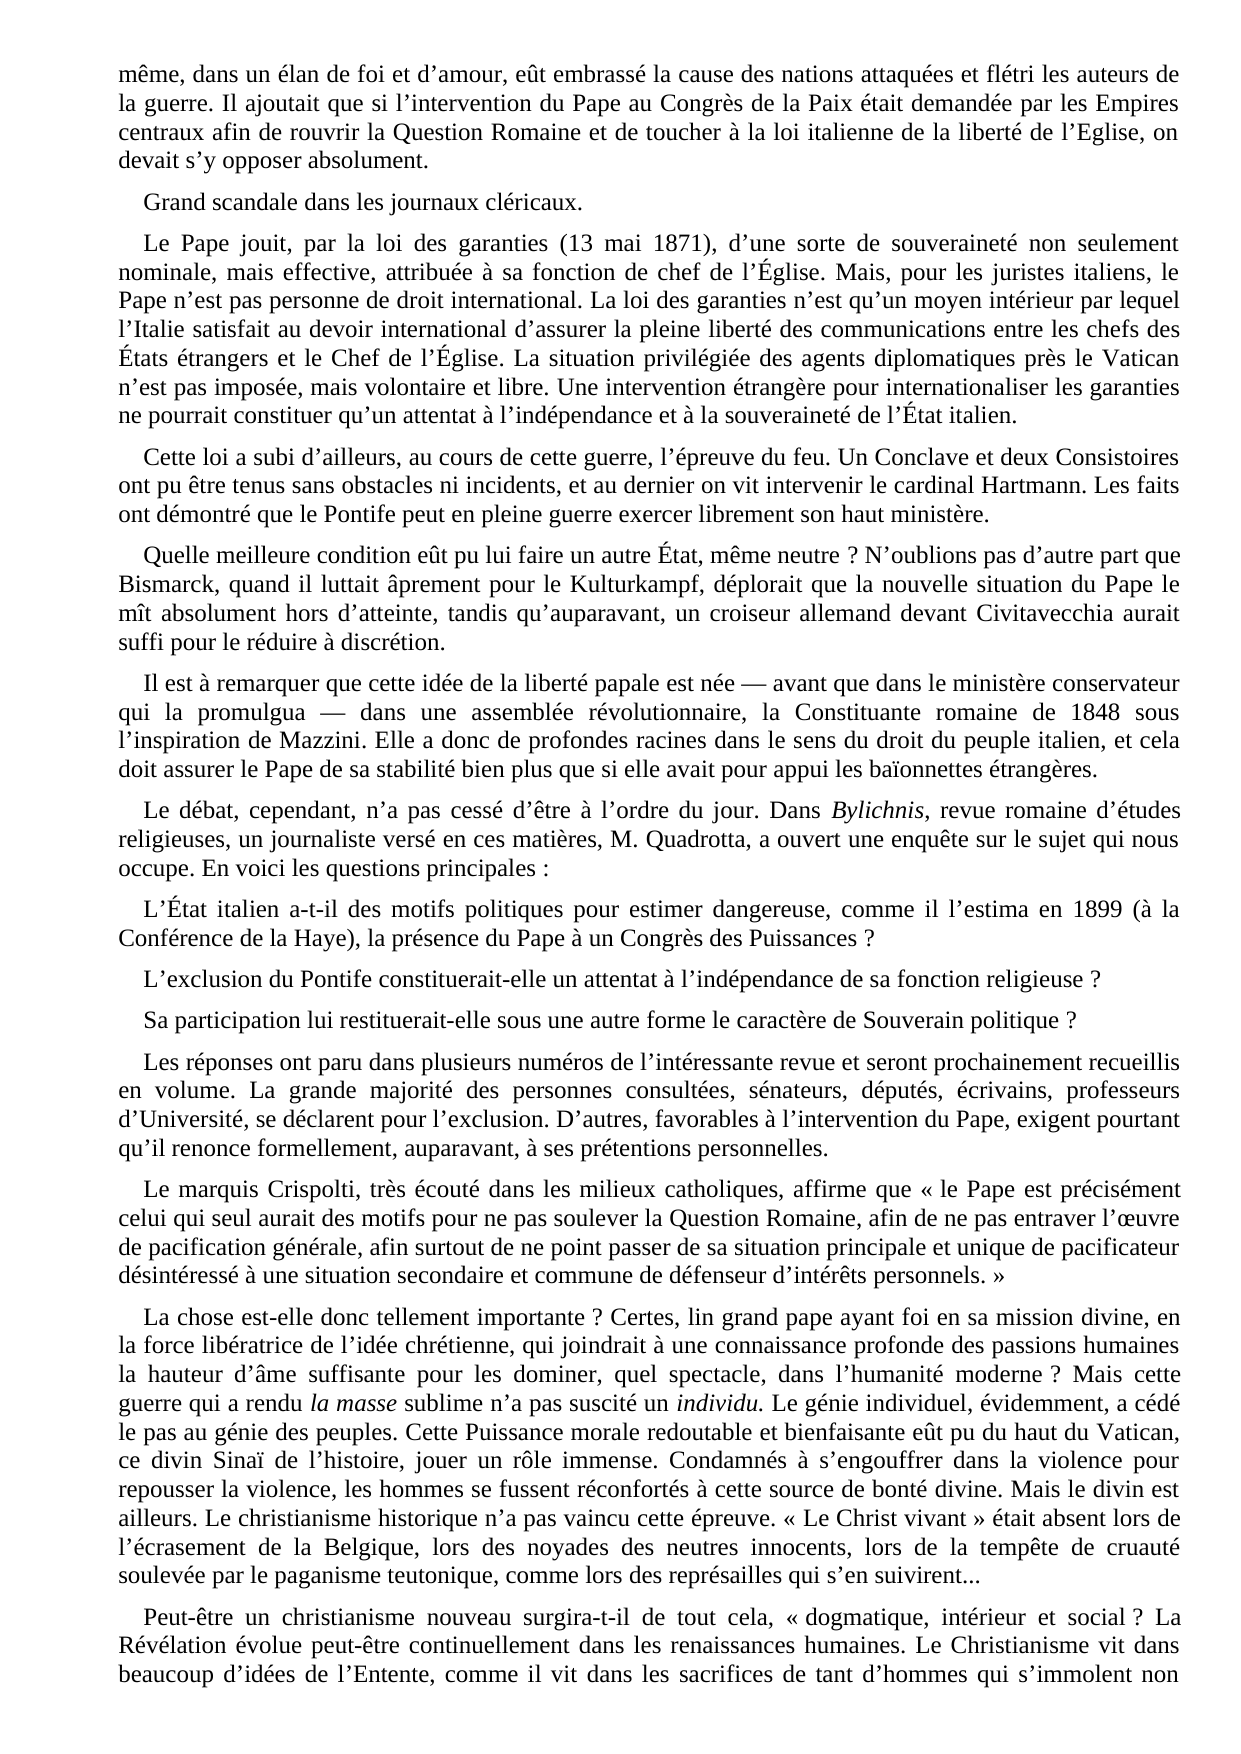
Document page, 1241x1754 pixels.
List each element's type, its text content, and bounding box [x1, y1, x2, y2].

text Le marquis Crispolti, très écouté dans les milieux catholiques, affirme que « le Pape est précisément celui qui seul aurait des motifs pour ne pas soulever la Question Romaine, afin de ne pas entraver l’œuvre de pacification générale, afin surtout de ne point passer de sa situation principale et unique de pacificateur désintéressé à une situation secondaire et commune de défenseur d’intérêts personnels. » [118, 1174, 1181, 1289]
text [118, 1602, 1181, 1688]
text Sa participation lui restituerait-elle sous une autre forme le caractère de Souverain politique ? [118, 1005, 1181, 1034]
text L’État italien a-t-il des motifs politiques pour estimer dangereuse, comme il l’estima en 1899 (à la Conférence de la Haye), la présence du Pape à un Congrès des Puissances ? [118, 894, 1181, 952]
text Quelle meilleure condition eût pu lui faire un autre État, même neutre ? N’oublions pas d’autre part que Bismarck, quand il luttait âprement pour le Kulturkampf, déplorait que la nouvelle situation du Pape le mît absolument hors d’atteinte, tandis qu’auparavant, un croiseur allemand devant Civitavecchia aurait suffi pour le réduire à discrétion. [118, 540, 1181, 655]
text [118, 59, 1181, 174]
text Il est à remarquer que cette idée de la liberté papale est née — avant que dans le ministère conservateur qui la promulgua — dans une assemblée révolutionnaire, la Constituante romaine de 1848 sous l’inspiration de Mazzini. Elle a donc de profondes racines dans le sens du droit du peuple italien, et cela doit assurer le Pape de sa stabilité bien plus que si elle avait pour appui les baïonnettes étrangères. [118, 668, 1181, 783]
text L’exclusion du Pontife constituerait-elle un attentat à l’indépendance de sa fonction religieuse ? [118, 964, 1181, 993]
text Le débat, cependant, n’a pas cessé d’être à l’ordre du jour. Dans Bylichnis, revue romaine d’études religieuses, un journaliste versé en ces matières, M. Quadrotta, a ouvert une enquête sur le sujet qui nous occupe. En voici les questions principales : [118, 795, 1181, 882]
text Cette loi a subi d’ailleurs, au cours de cette guerre, l’épreuve du feu. Un Conclave et deux Consistoires ont pu être tenus sans obstacles ni incidents, et au dernier on vit intervenir le cardinal Hartmann. Les faits ont démontré que le Pontife peut en pleine guerre exercer librement son haut ministère. [118, 442, 1181, 528]
text Le Pape jouit, par la loi des garanties (13 mai 1871), d’une sorte de souveraineté non seulement nominale, mais effective, attribuée à sa fonction de chef de l’Église. Mais, pour les juristes italiens, le Pape n’est pas personne de droit international. La loi des garanties n’est qu’un moyen intérieur par lequel l’Italie satisfait au devoir international d’assurer la pleine liberté des communications entre les chefs des États étrangers et le Chef de l’Église. La situation privilégiée des agents diplomatiques près le Vatican n’est pas imposée, mais volontaire et libre. Une intervention étrangère pour internationaliser les garanties ne pourrait constituer qu’un attentat à l’indépendance et à la souveraineté de l’État italien. [118, 228, 1181, 429]
text La chose est-elle donc tellement importante ? Certes, lin grand pape ayant foi en sa mission divine, en la force libératrice de l’idée chrétienne, qui joindrait à une connaissance profonde des passions humaines la hauteur d’âme suffisante pour les dominer, quel spectacle, dans l’humanité moderne ? Mais cette guerre qui a rendu la masse sublime n’a pas suscité un individu. Le génie individuel, évidemment, a cédé le pas au génie des peuples. Cette Puissance morale redoutable et bienfaisante eût pu du haut du Vatican, ce divin Sinaï de l’histoire, jouer un rôle immense. Condamnés à s’engouffrer dans la violence pour repousser la violence, les hommes se fussent réconfortés à cette source de bonté divine. Mais le divin est ailleurs. Le christianisme historique n’a pas vaincu cette épreuve. « Le Christ vivant » était absent lors de l’écrasement de la Belgique, lors des noyades des neutres innocents, lors de la tempête de cruauté soulevée par le paganisme teutonique, comme lors des représailles qui s’en suivirent... [118, 1302, 1181, 1589]
text Grand scandale dans les journaux cléricaux. [118, 187, 1181, 215]
text Les réponses ont paru dans plusieurs numéros de l’intéressante revue et seront prochainement recueillis en volume. La grande majorité des personnes consultées, sénateurs, députés, écrivains, professeurs d’Université, se déclarent pour l’exclusion. D’autres, favorables à l’intervention du Pape, exigent pourtant qu’il renonce formellement, auparavant, à ses prétentions personnelles. [118, 1047, 1181, 1162]
